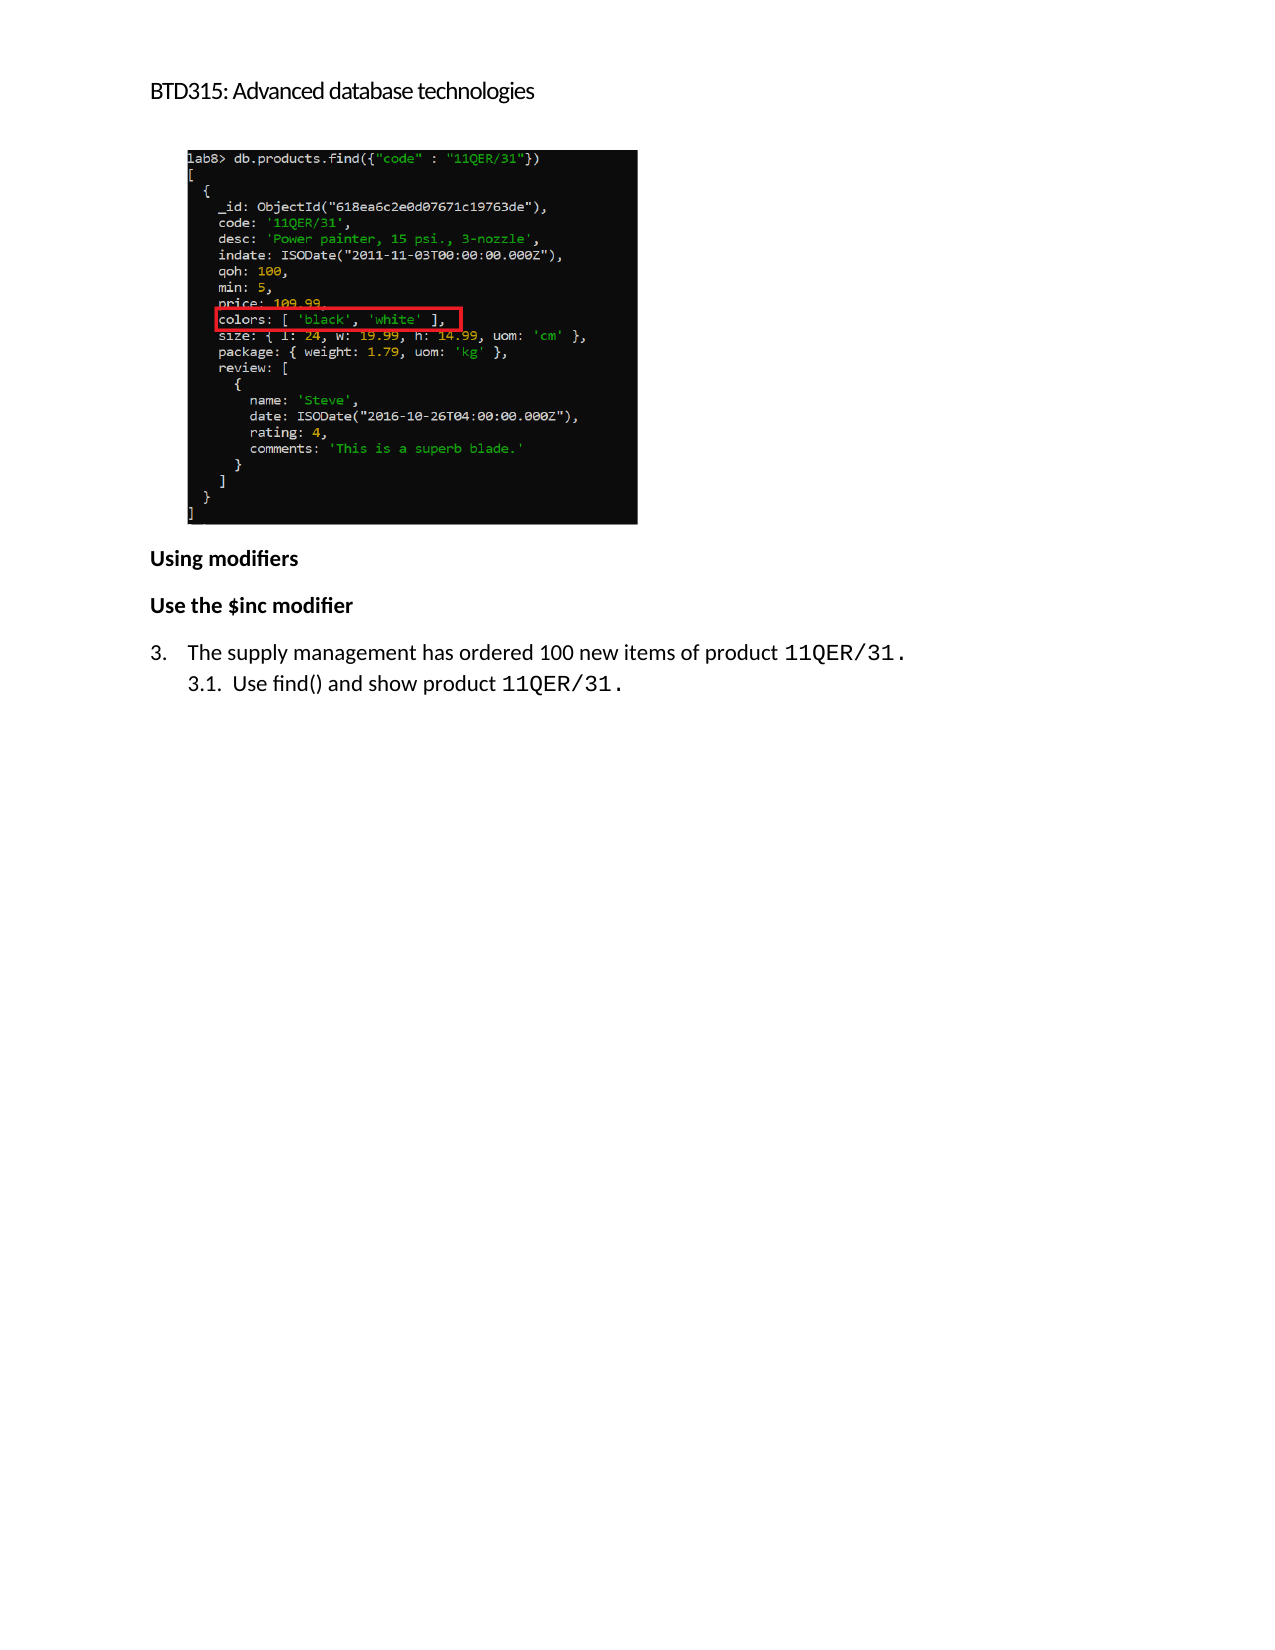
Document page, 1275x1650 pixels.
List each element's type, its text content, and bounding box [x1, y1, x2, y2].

text Use the $inc modifier [150, 591, 1125, 619]
text Using modifiers [150, 544, 1125, 572]
picture [187, 150, 638, 525]
list The supply management has ordered 100 new items of product 11QER/31. [150, 638, 1125, 667]
list Use find() and show product 11QER/31. [187, 669, 1125, 698]
